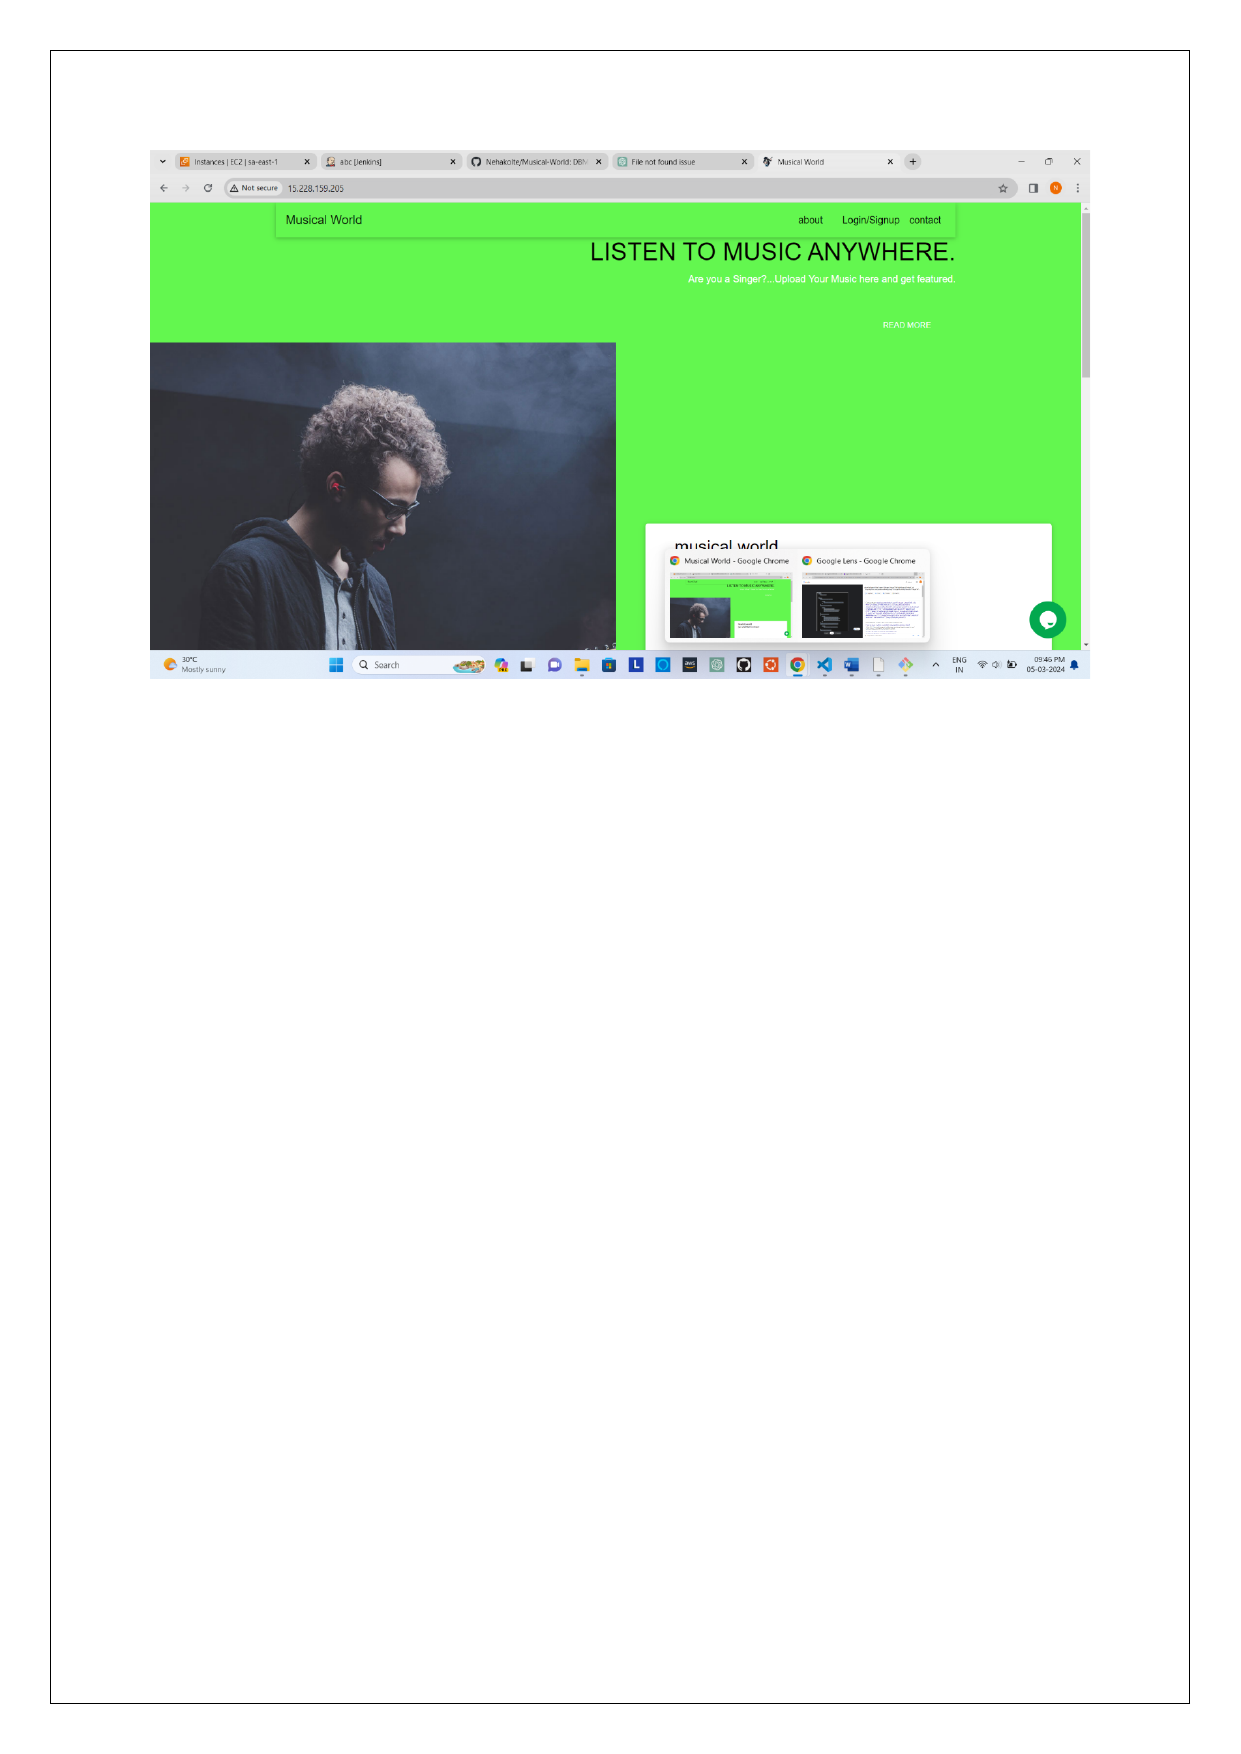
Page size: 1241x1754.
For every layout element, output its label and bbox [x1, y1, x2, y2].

picture [150, 150, 1091, 679]
